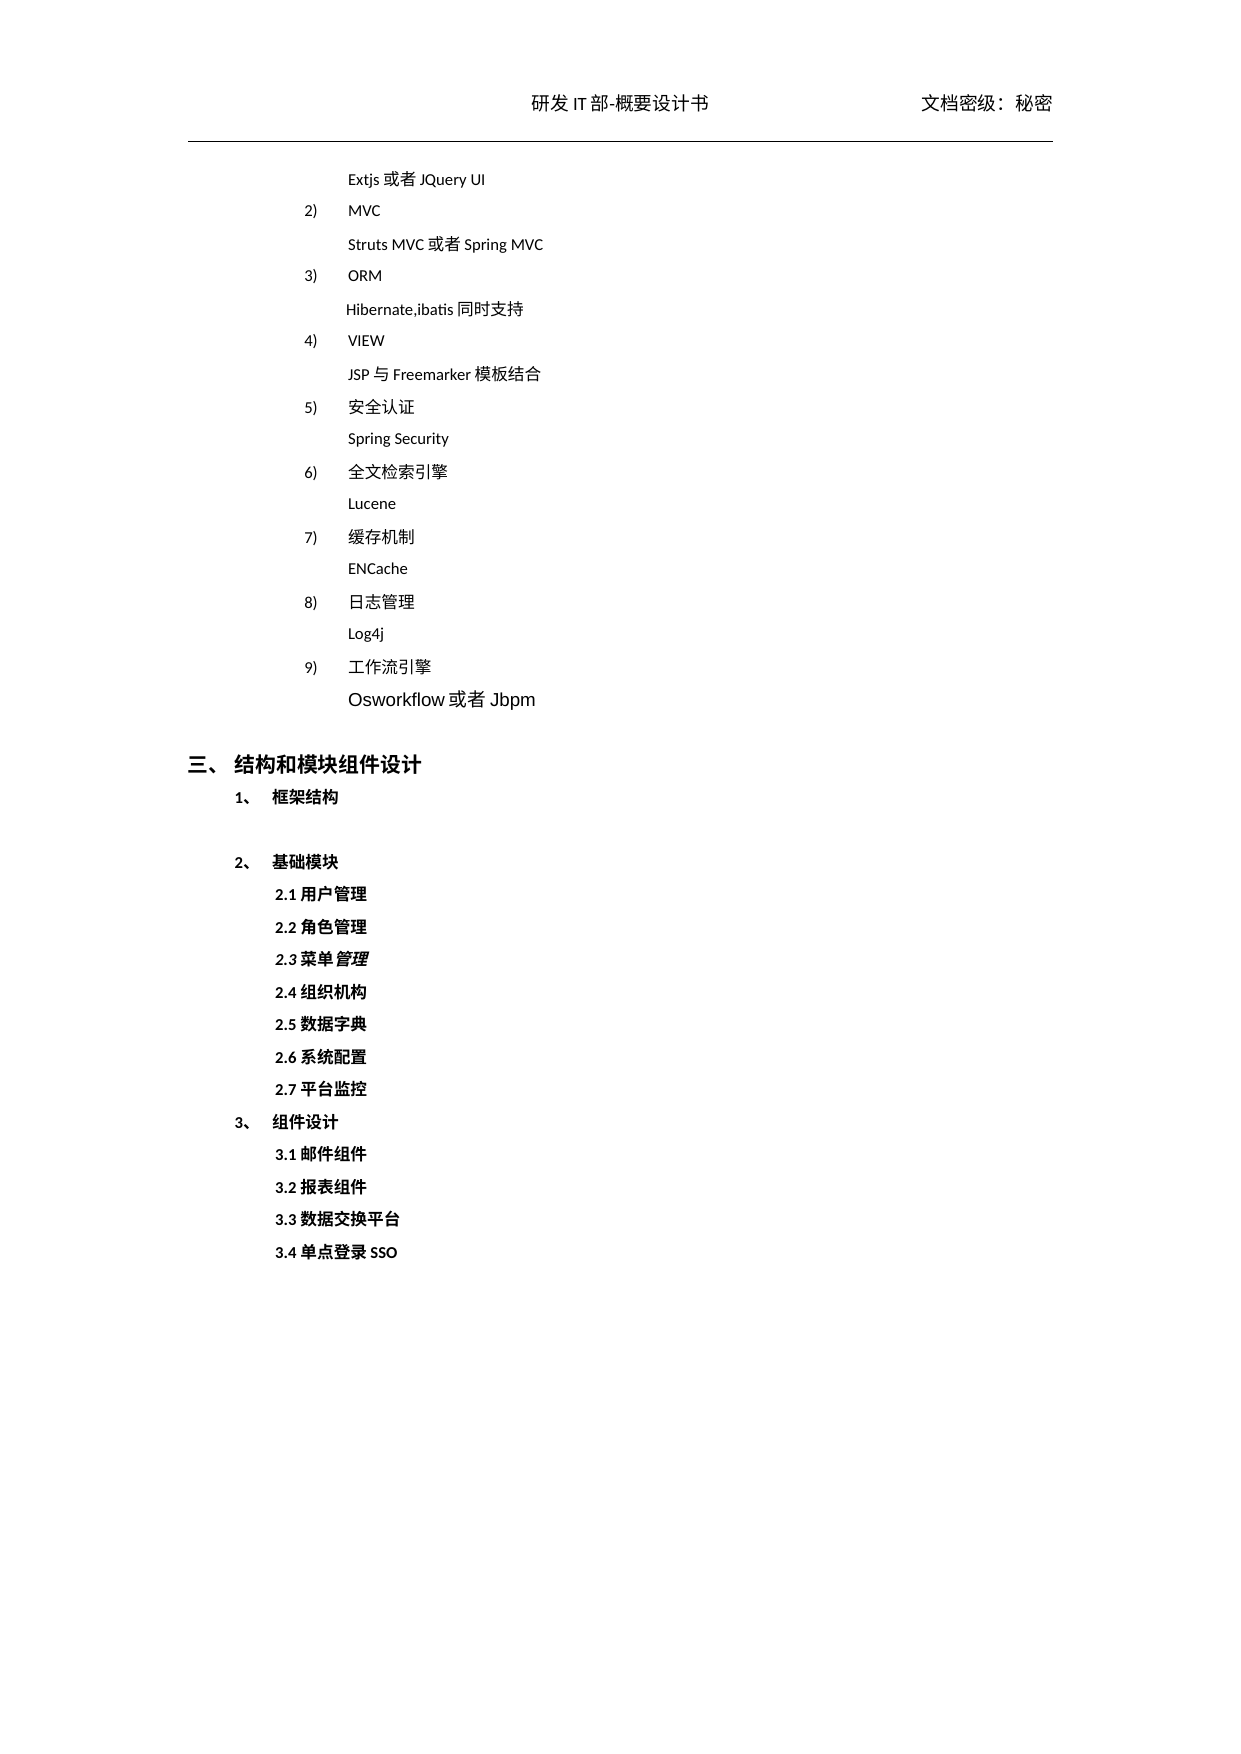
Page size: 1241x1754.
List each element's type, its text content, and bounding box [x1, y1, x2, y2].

list Osworkflow或者Jbpm [348, 682, 1053, 714]
list Log4j [348, 617, 1053, 649]
list VIEW [304, 324, 1053, 357]
text Hibernate,ibatis同时支持 [304, 292, 1053, 324]
list 框架结构 [234, 779, 1053, 812]
subtitle 2.2 角色管理 [275, 909, 1053, 942]
subtitle 2.5 数据字典 [275, 1007, 1053, 1039]
list MVC [304, 194, 1053, 227]
list Struts MVC或者Spring MVC [348, 227, 1053, 259]
list Lucene [348, 487, 1053, 519]
subtitle 3.2 报表组件 [275, 1169, 1053, 1202]
list 安全认证 [304, 389, 1053, 422]
list Extjs或者JQuery UI [348, 162, 1053, 194]
subtitle 3.4 单点登录SSO [231, 1234, 1053, 1267]
subtitle 2.3 菜单管理 [275, 942, 1053, 974]
list Spring Security [348, 422, 1053, 454]
list 缓存机制 [304, 519, 1053, 552]
subtitle 2.1 用户管理 [275, 877, 1053, 909]
subtitle 2.7 平台监控 [275, 1072, 1053, 1104]
list JSP与Freemarker模板结合 [348, 357, 1053, 389]
subtitle 3.1 邮件组件 [275, 1137, 1053, 1169]
list ORM [304, 259, 1053, 292]
subtitle 2.6 系统配置 [275, 1039, 1053, 1072]
list 全文检索引擎 [304, 454, 1053, 487]
list 工作流引擎 [304, 649, 1053, 682]
list 日志管理 [304, 584, 1053, 617]
list 结构和模块组件设计 [187, 747, 1053, 779]
list 组件设计 [234, 1104, 1053, 1137]
list 基础模块 [234, 844, 1053, 877]
subtitle 3.3 数据交换平台 [231, 1202, 1053, 1234]
list ENCache [348, 552, 1053, 584]
subtitle 2.4 组织机构 [275, 974, 1053, 1007]
